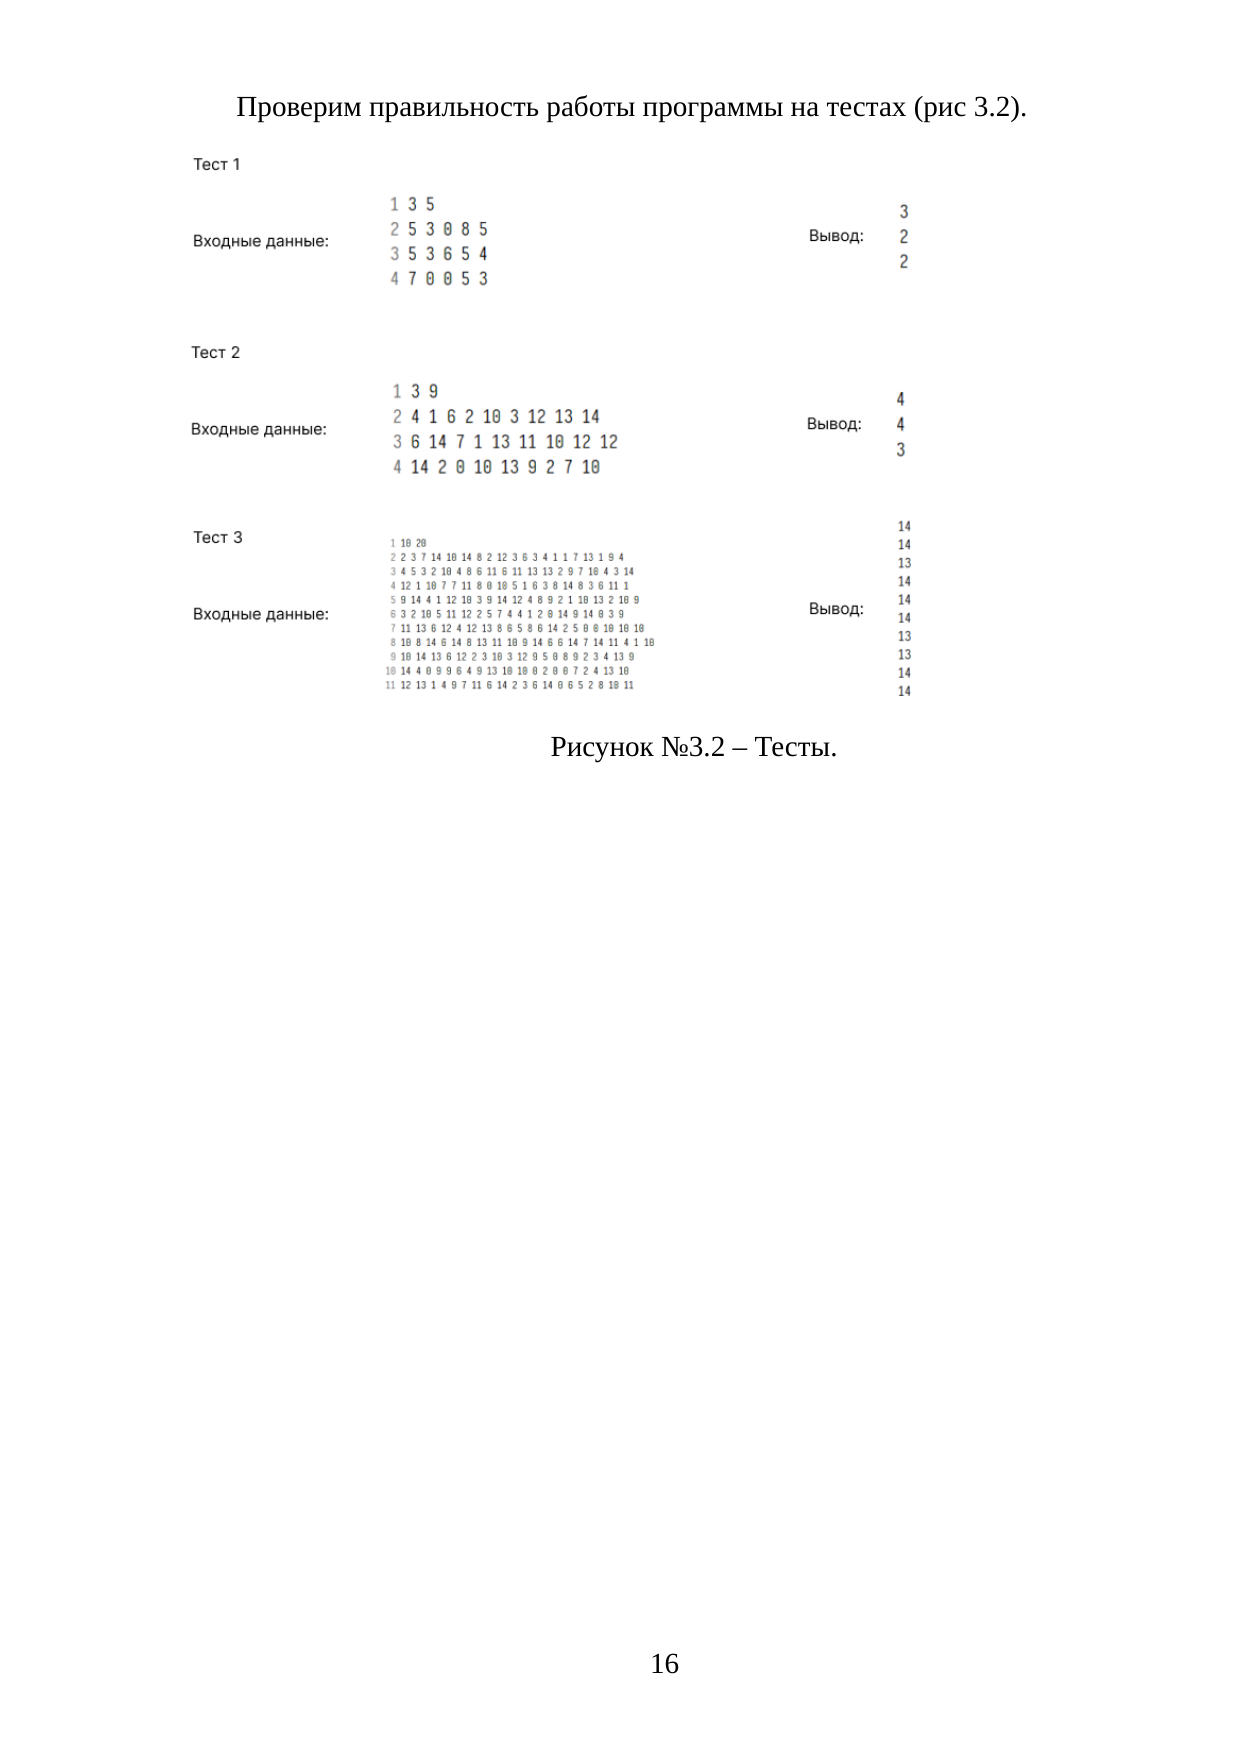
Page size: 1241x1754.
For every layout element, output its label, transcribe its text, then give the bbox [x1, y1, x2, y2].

picture [177, 138, 1152, 713]
text Проверим правильность работы программы на тестах (рис 3.2). [177, 89, 1152, 122]
text Рисунок №3.2 – Тесты. [177, 729, 1152, 763]
